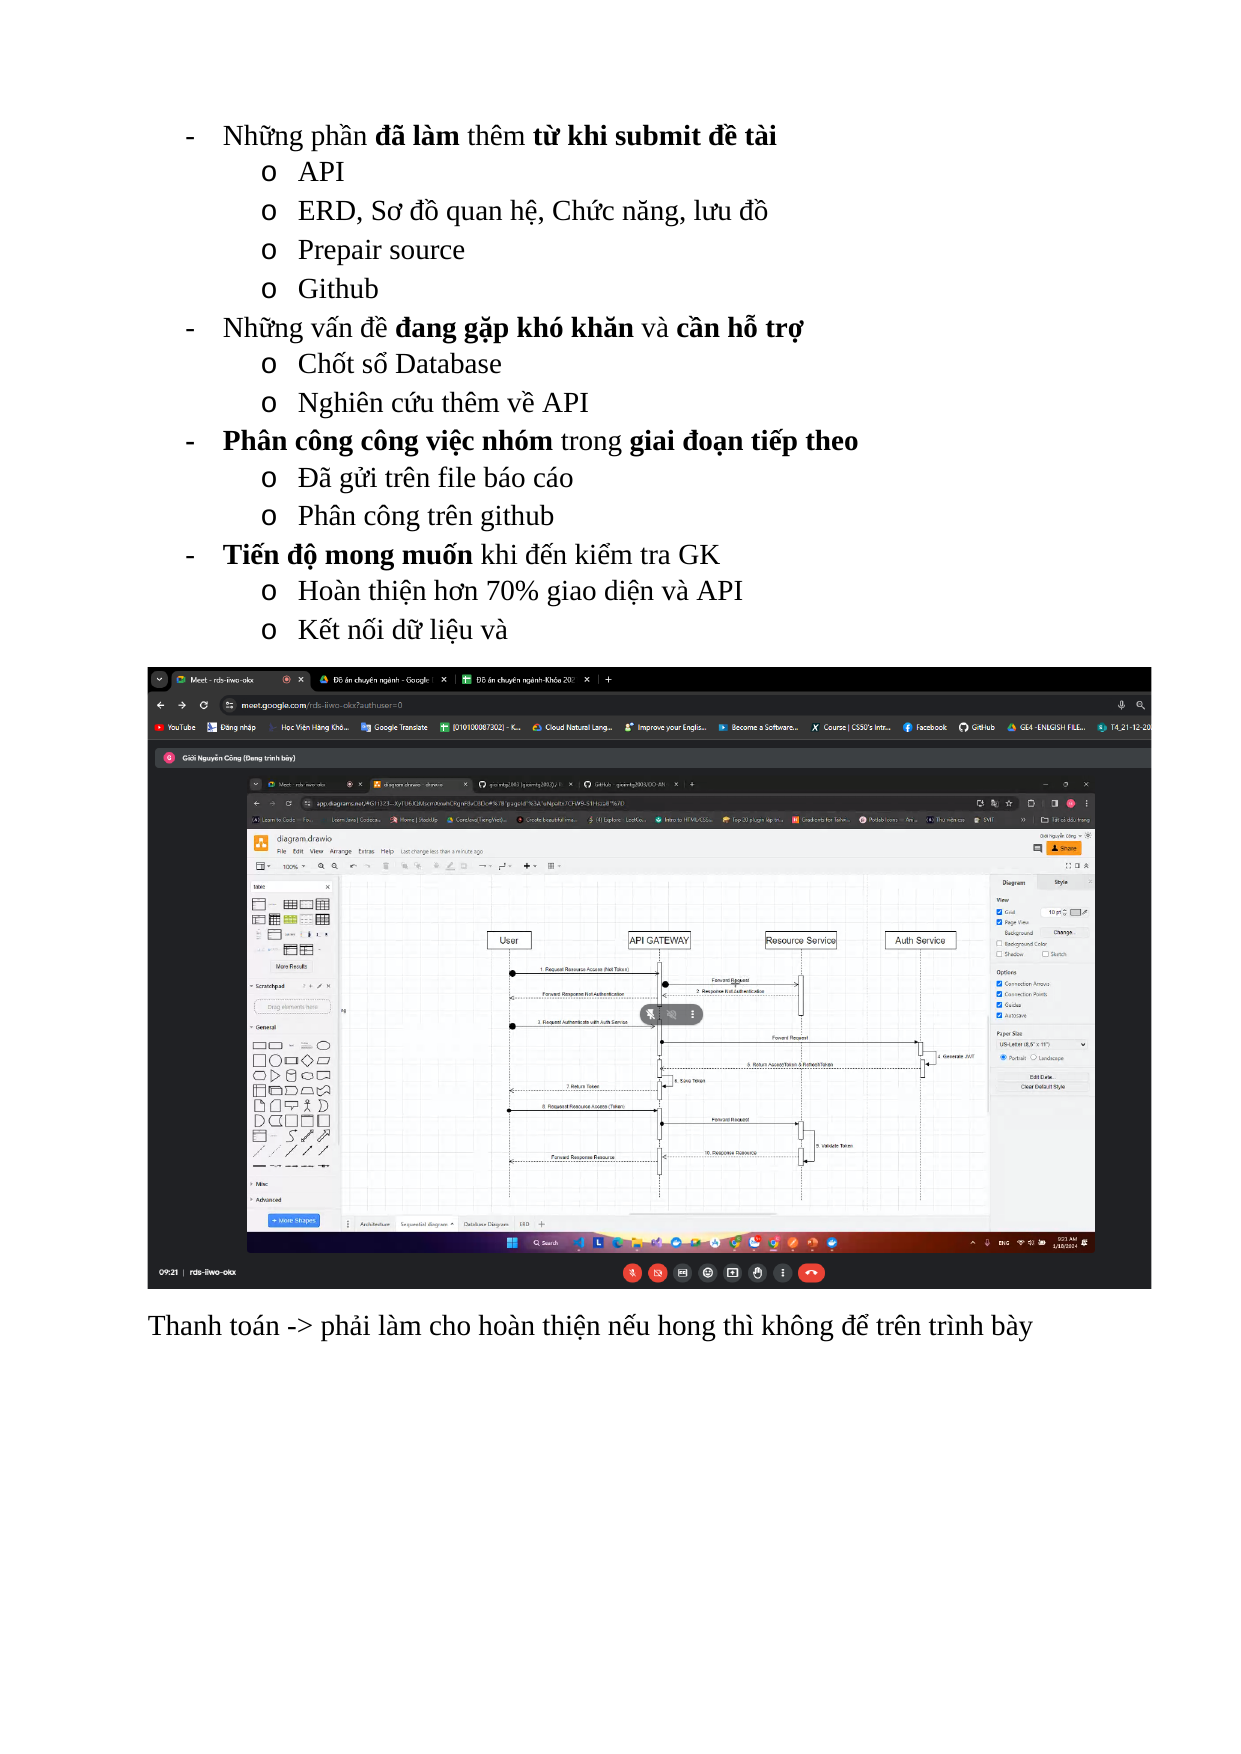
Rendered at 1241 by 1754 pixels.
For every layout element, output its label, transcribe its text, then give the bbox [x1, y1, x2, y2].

list Tiến độ mong muốn khi đến kiểm tra GK [185, 537, 1152, 571]
list Chốt sổ Database [260, 346, 1152, 382]
list API [260, 154, 1152, 190]
list Đã gửi trên file báo cáo [260, 460, 1152, 496]
list Những vấn đề đang gặp khó khăn và cần hỗ trợ [185, 310, 1152, 343]
list Hoàn thiện hơn 70% giao diện và API [260, 573, 1152, 609]
list Kết nối dữ liệu và [260, 612, 1152, 648]
list Github [260, 271, 1152, 307]
list Prepair source [260, 232, 1152, 268]
list Những phần đã làm thêm từ khi submit đề tài [185, 118, 1152, 152]
list Phân công công việc nhóm trong giai đoạn tiếp theo [185, 423, 1152, 457]
list ERD, Sơ đồ quan hệ, Chức năng, lưu đồ [260, 193, 1152, 229]
text Thanh toán -> phải làm cho hoàn thiện nếu hong thì không để trên trình bày [148, 1308, 1152, 1341]
picture [147, 667, 1152, 1289]
list Nghiên cứu thêm về API [260, 385, 1152, 421]
list Phân công trên github [260, 498, 1152, 534]
